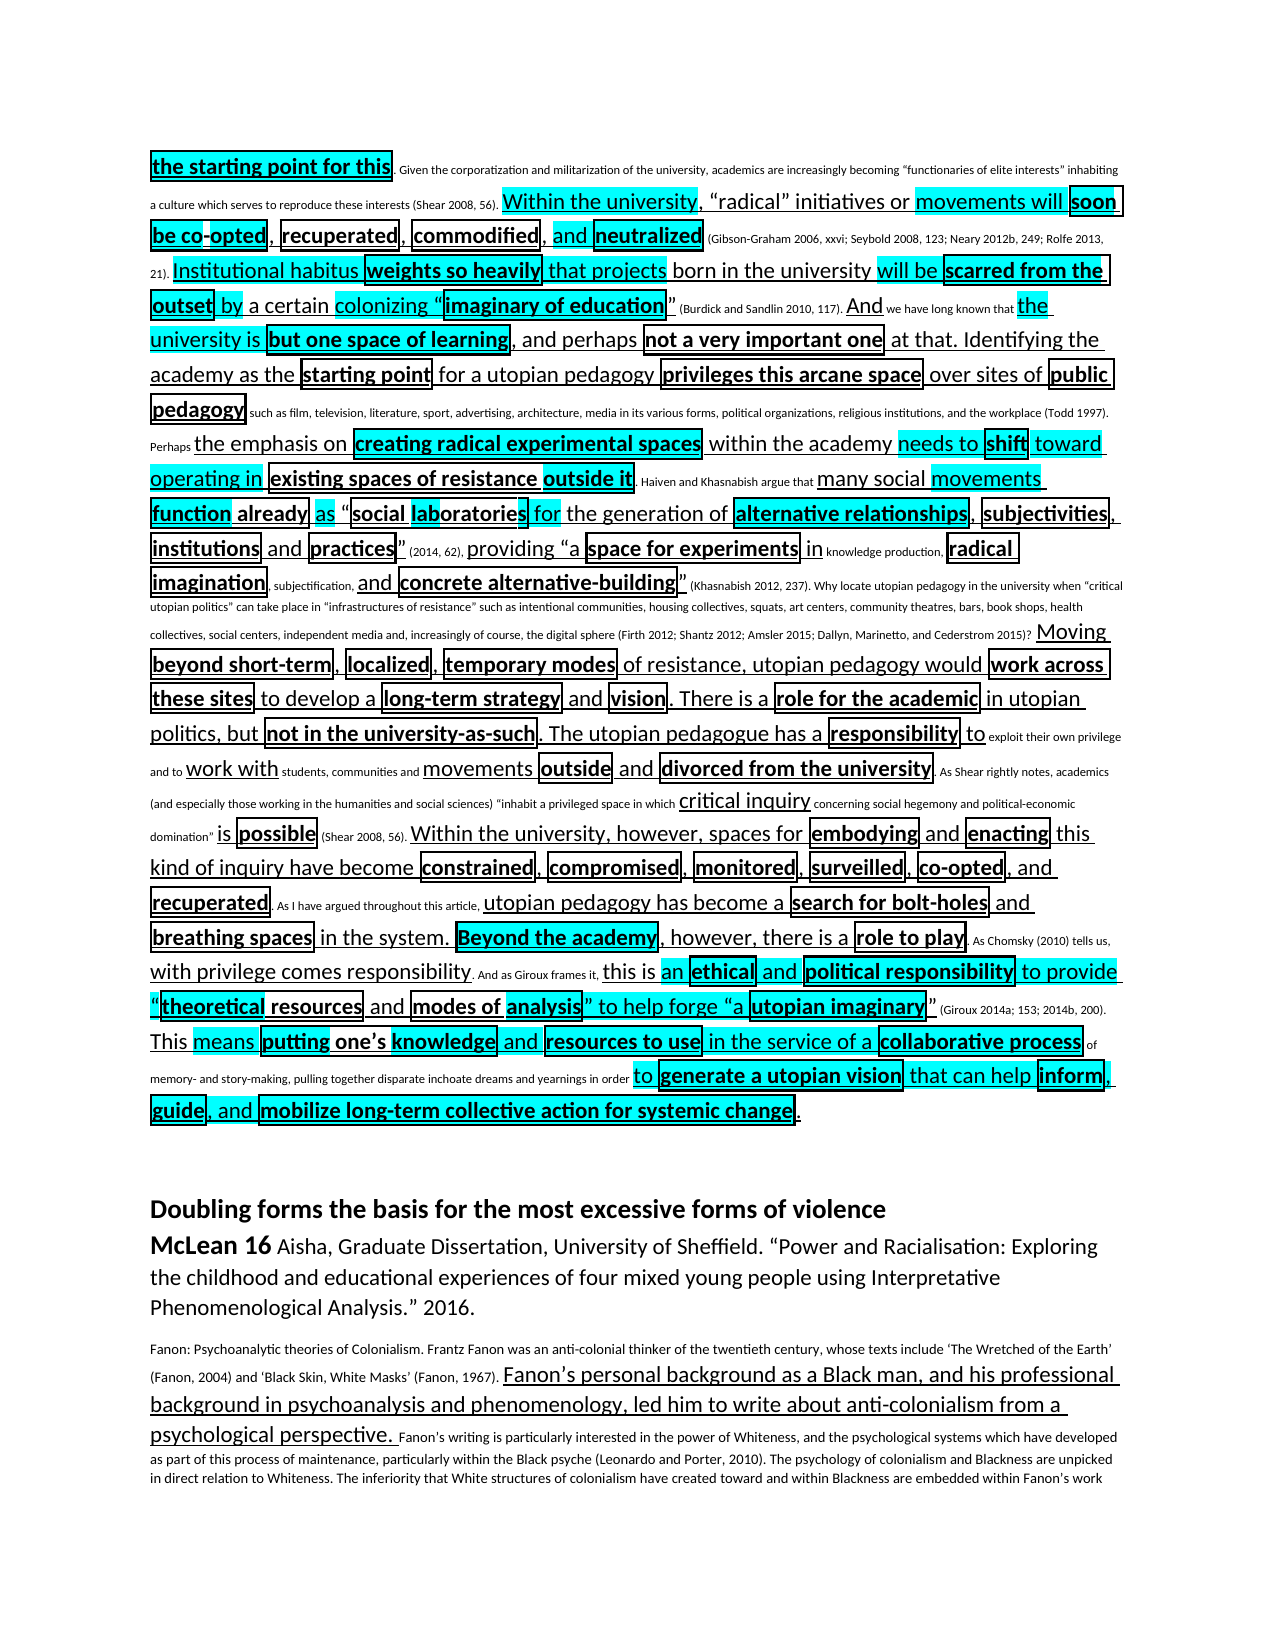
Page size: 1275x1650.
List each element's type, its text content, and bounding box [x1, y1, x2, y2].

subtitle Doubling forms the basis for the most excessive forms of violence [150, 1192, 1125, 1225]
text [150, 1340, 1125, 1487]
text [150, 150, 1125, 1126]
text McLean 16 Aisha, Graduate Dissertation, University of Sheffield. “Power and Racialisation: Exploring the childhood and educational experiences of four mixed young people using Interpretative Phenomenological Analysis.” 2016. [150, 1228, 1125, 1321]
